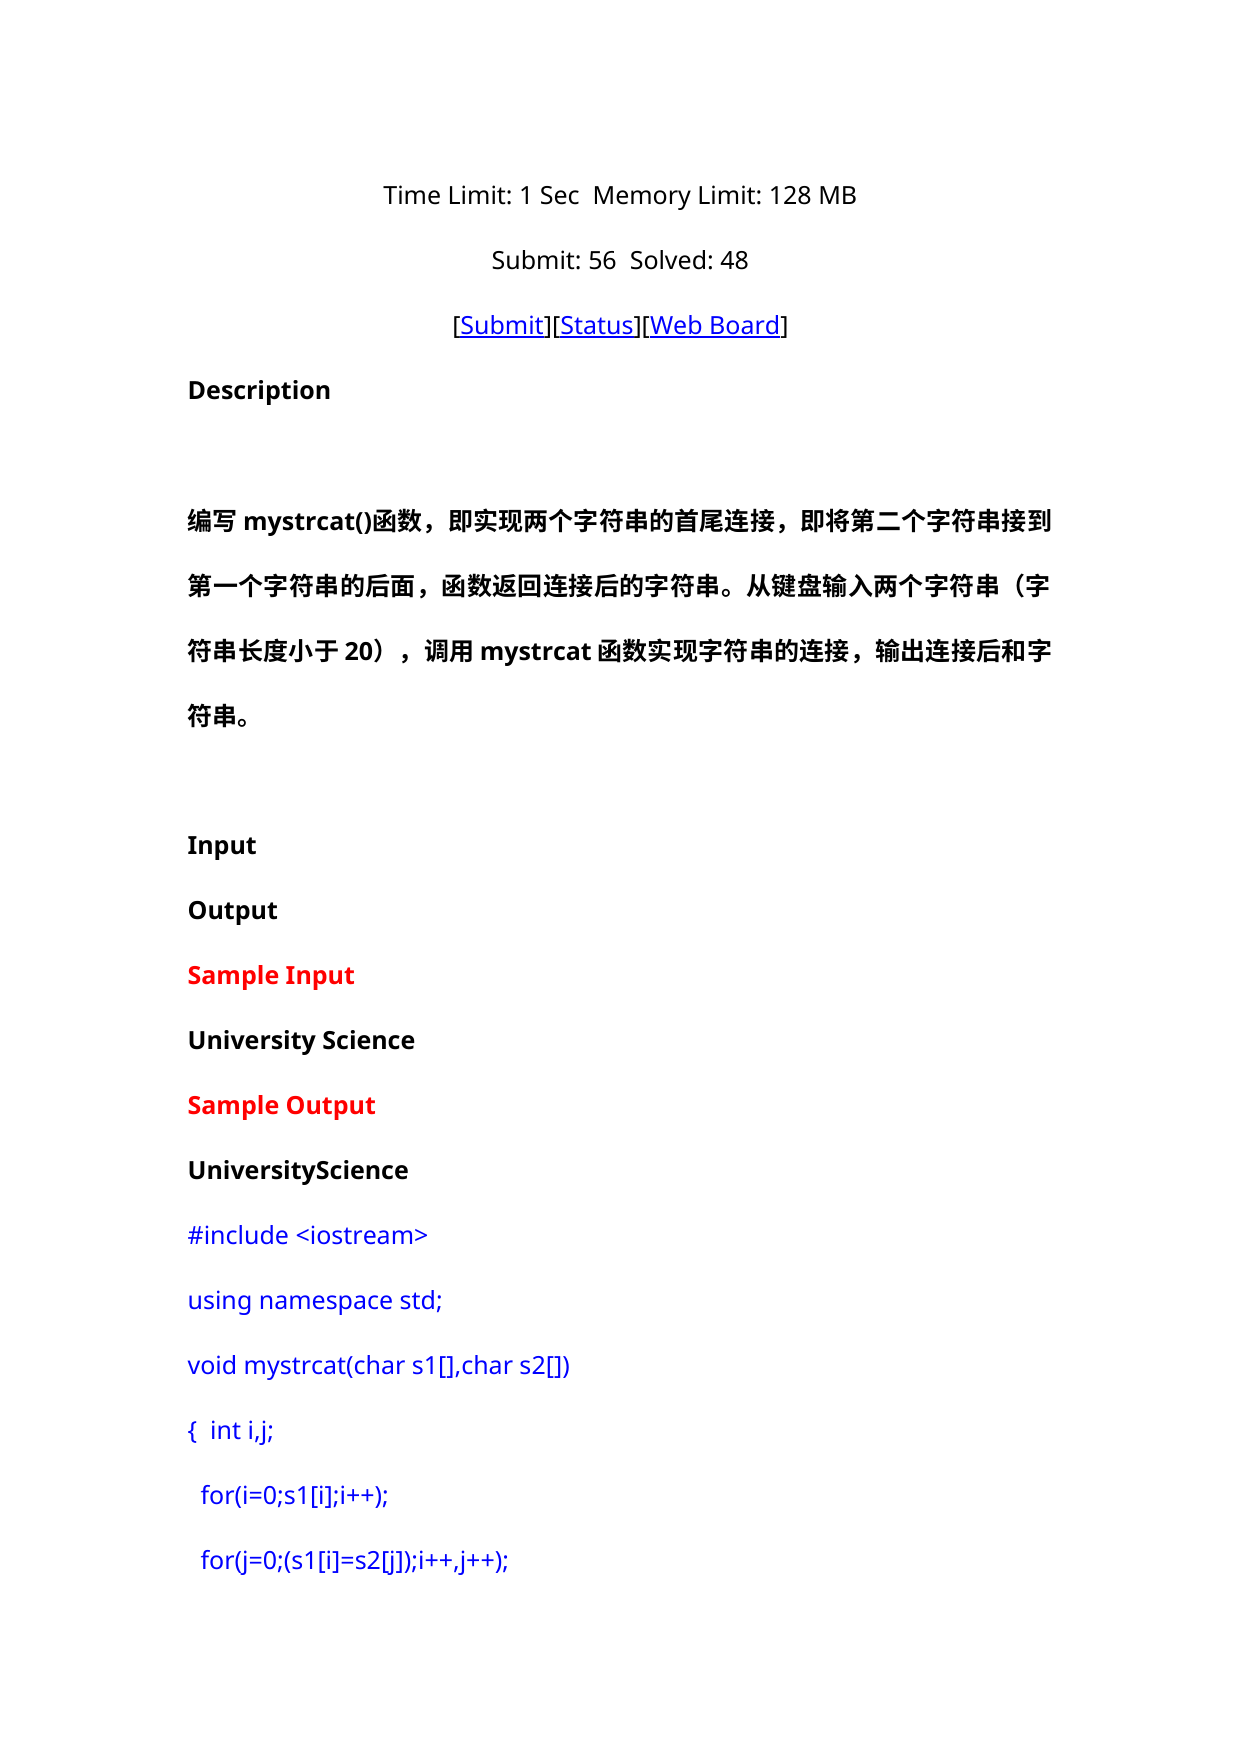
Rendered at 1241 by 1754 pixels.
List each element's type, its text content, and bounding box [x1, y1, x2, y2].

text for(i=0;s1[i];i++); [187, 1462, 1053, 1527]
text 编写mystrcat()函数，即实现两个字符串的首尾连接，即将第二个字符串接到第一个字符串的后面，函数返回连接后的字符串。从键盘输入两个字符串（字符串长度小于20），调用mystrcat函数实现字符串的连接，输出连接后和字符串。 [187, 487, 1053, 747]
text Sample Output [187, 1072, 1053, 1137]
text Output [187, 877, 1053, 942]
text Description [187, 357, 1053, 422]
text void mystrcat(char s1[],char s2[]) [187, 1332, 1053, 1397]
text #include <iostream> [187, 1202, 1053, 1267]
text Time Limit: 1 Sec Memory Limit: 128 MB Submit: 56 Solved: 48 [Submit][Status][Web Board] [187, 162, 1053, 357]
text { int i,j; [187, 1397, 1053, 1462]
text Input [187, 812, 1053, 877]
text Sample Input [187, 942, 1053, 1007]
text using namespace std; [187, 1267, 1053, 1332]
text for(j=0;(s1[i]=s2[j]);i++,j++); [187, 1527, 1053, 1592]
text UniversityScience [187, 1137, 1053, 1202]
text University Science [187, 1007, 1053, 1072]
